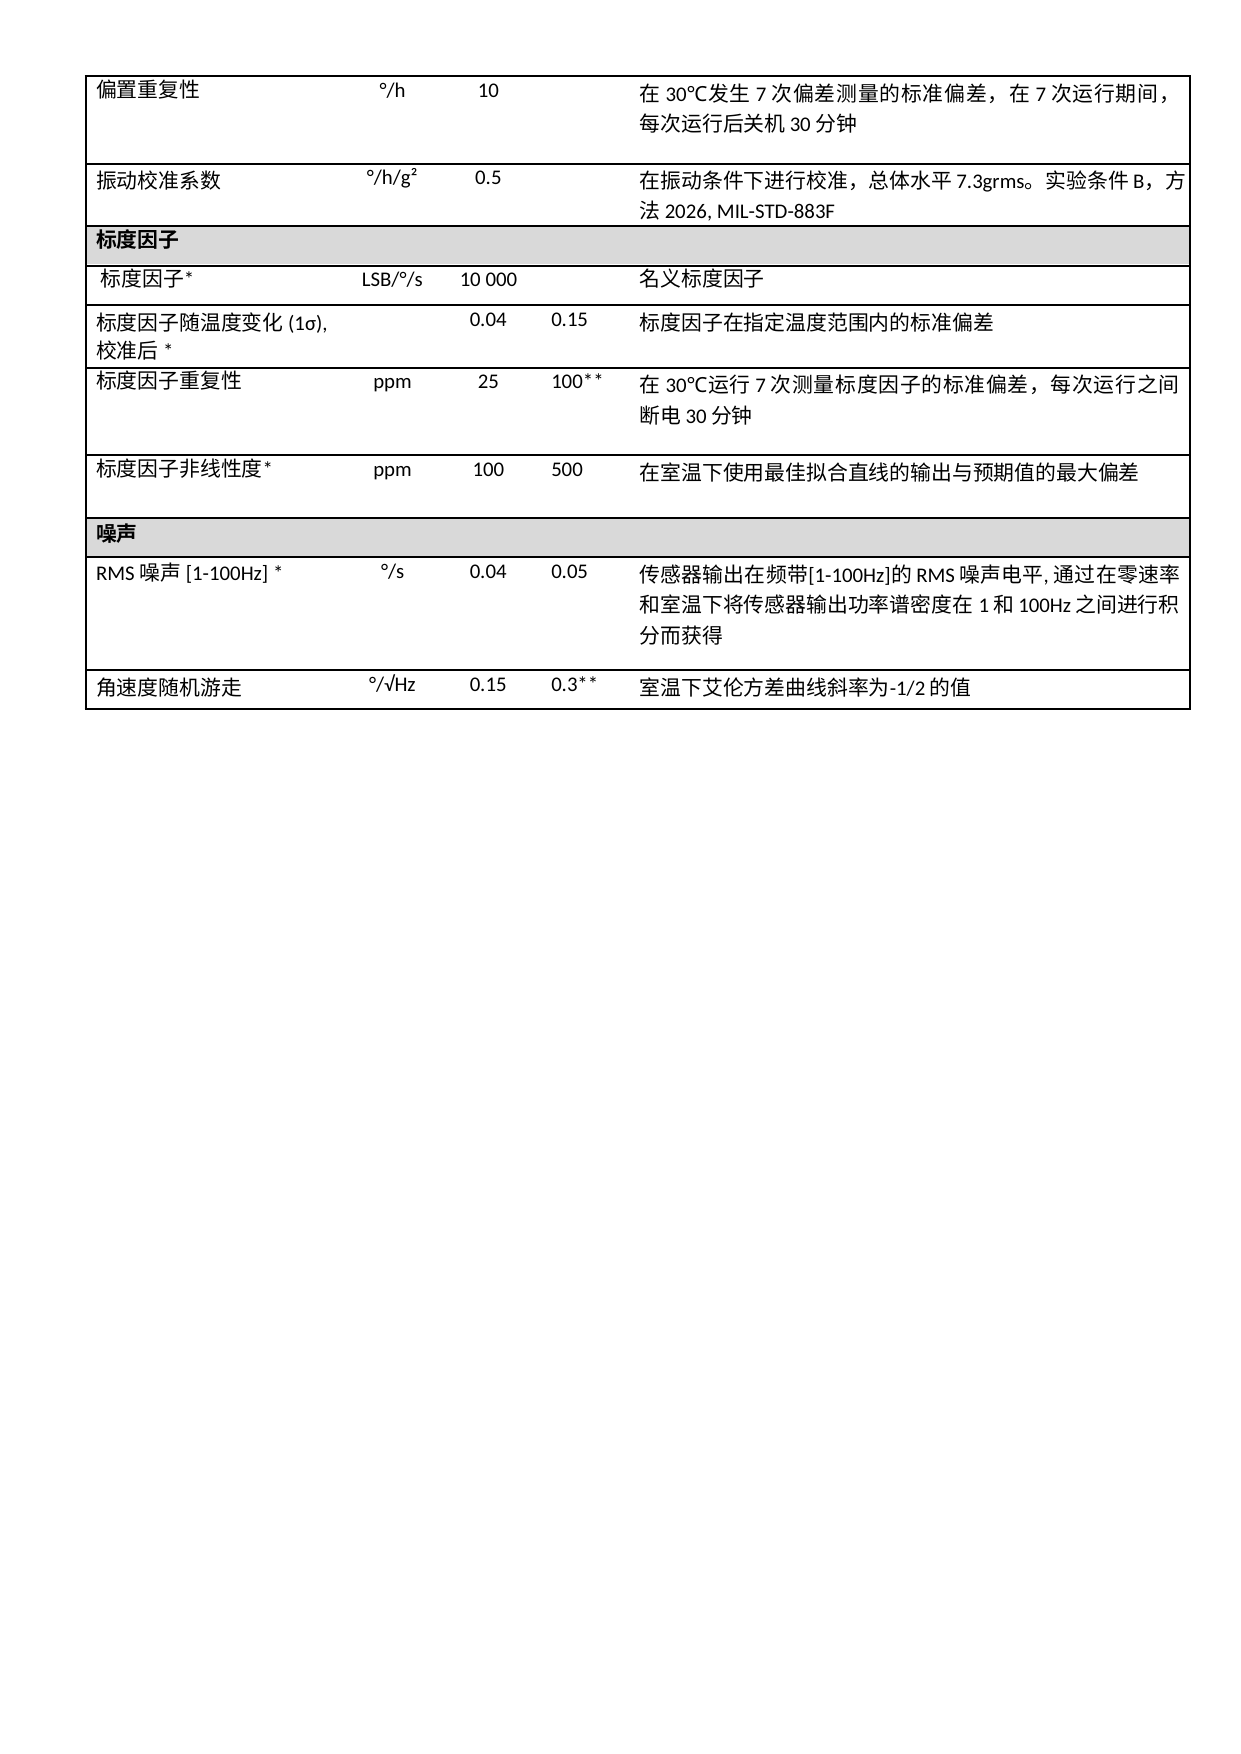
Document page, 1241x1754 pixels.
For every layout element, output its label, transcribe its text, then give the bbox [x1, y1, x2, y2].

table_cell °/h/g² [347, 165, 435, 225]
table_cell ppm [347, 456, 435, 517]
table_cell 在室温下使用最佳拟合直线的输出与预期值的最大偏差 [622, 456, 1189, 517]
table_cell 在30℃运行7次测量标度因子的标准偏差，每次运行之间断电30分钟 [622, 369, 1189, 454]
table_cell 传感器输出在频带[1-100Hz]的RMS噪声电平, 通过在零速率和室温下将传感器输出功率谱密度在1和100Hz之间进行积分而获得 [622, 558, 1189, 669]
table_cell 0.04 [435, 558, 530, 669]
table_cell 10 000 [435, 267, 622, 304]
table_cell 500 [530, 456, 622, 517]
table_cell ppm [347, 369, 435, 454]
table_cell 偏置重复性 [87, 77, 347, 162]
table_cell 0.05 [530, 558, 622, 669]
table_cell 角速度随机游走 [87, 671, 347, 708]
table_cell 标度因子 [87, 227, 1189, 264]
table_cell 标度因子* [87, 267, 347, 304]
table_cell 标度因子在指定温度范围内的标准偏差 [622, 306, 1189, 367]
table_cell 0.15 [435, 671, 530, 708]
table_cell °/h [347, 77, 435, 162]
table_cell °/√Hz [347, 671, 435, 708]
table_cell °/s [347, 558, 435, 669]
table_cell 0.15 [530, 306, 622, 367]
table_cell 10 [435, 77, 622, 162]
table_cell 100 [435, 456, 530, 517]
table_cell 振动校准系数 [87, 165, 347, 225]
table_cell 名义标度因子 [622, 267, 1189, 304]
table_cell 在30℃发生7次偏差测量的标准偏差，在7次运行期间，每次运行后关机30分钟 [622, 77, 1189, 162]
table_cell LSB/°/s [347, 267, 435, 304]
table_cell 室温下艾伦方差曲线斜率为-1/2的值 [622, 671, 1189, 708]
table_cell 0.3** [530, 671, 622, 708]
table_cell 标度因子非线性度* [87, 456, 347, 517]
table_cell 25 [435, 369, 530, 454]
table_cell 100** [530, 369, 622, 454]
table_cell 噪声 [87, 519, 1189, 556]
table_cell RMS 噪声 [1-100Hz] * [87, 558, 347, 669]
table_cell 标度因子随温度变化 (1σ), 校准后 * [87, 306, 435, 367]
table_cell 在振动条件下进行校准，总体水平7.3grms。实验条件B，方法2026, MIL-STD-883F [622, 165, 1189, 225]
table_cell 0.04 [435, 306, 530, 367]
table_cell 0.5 [435, 165, 622, 225]
table_cell 标度因子重复性 [87, 369, 347, 454]
